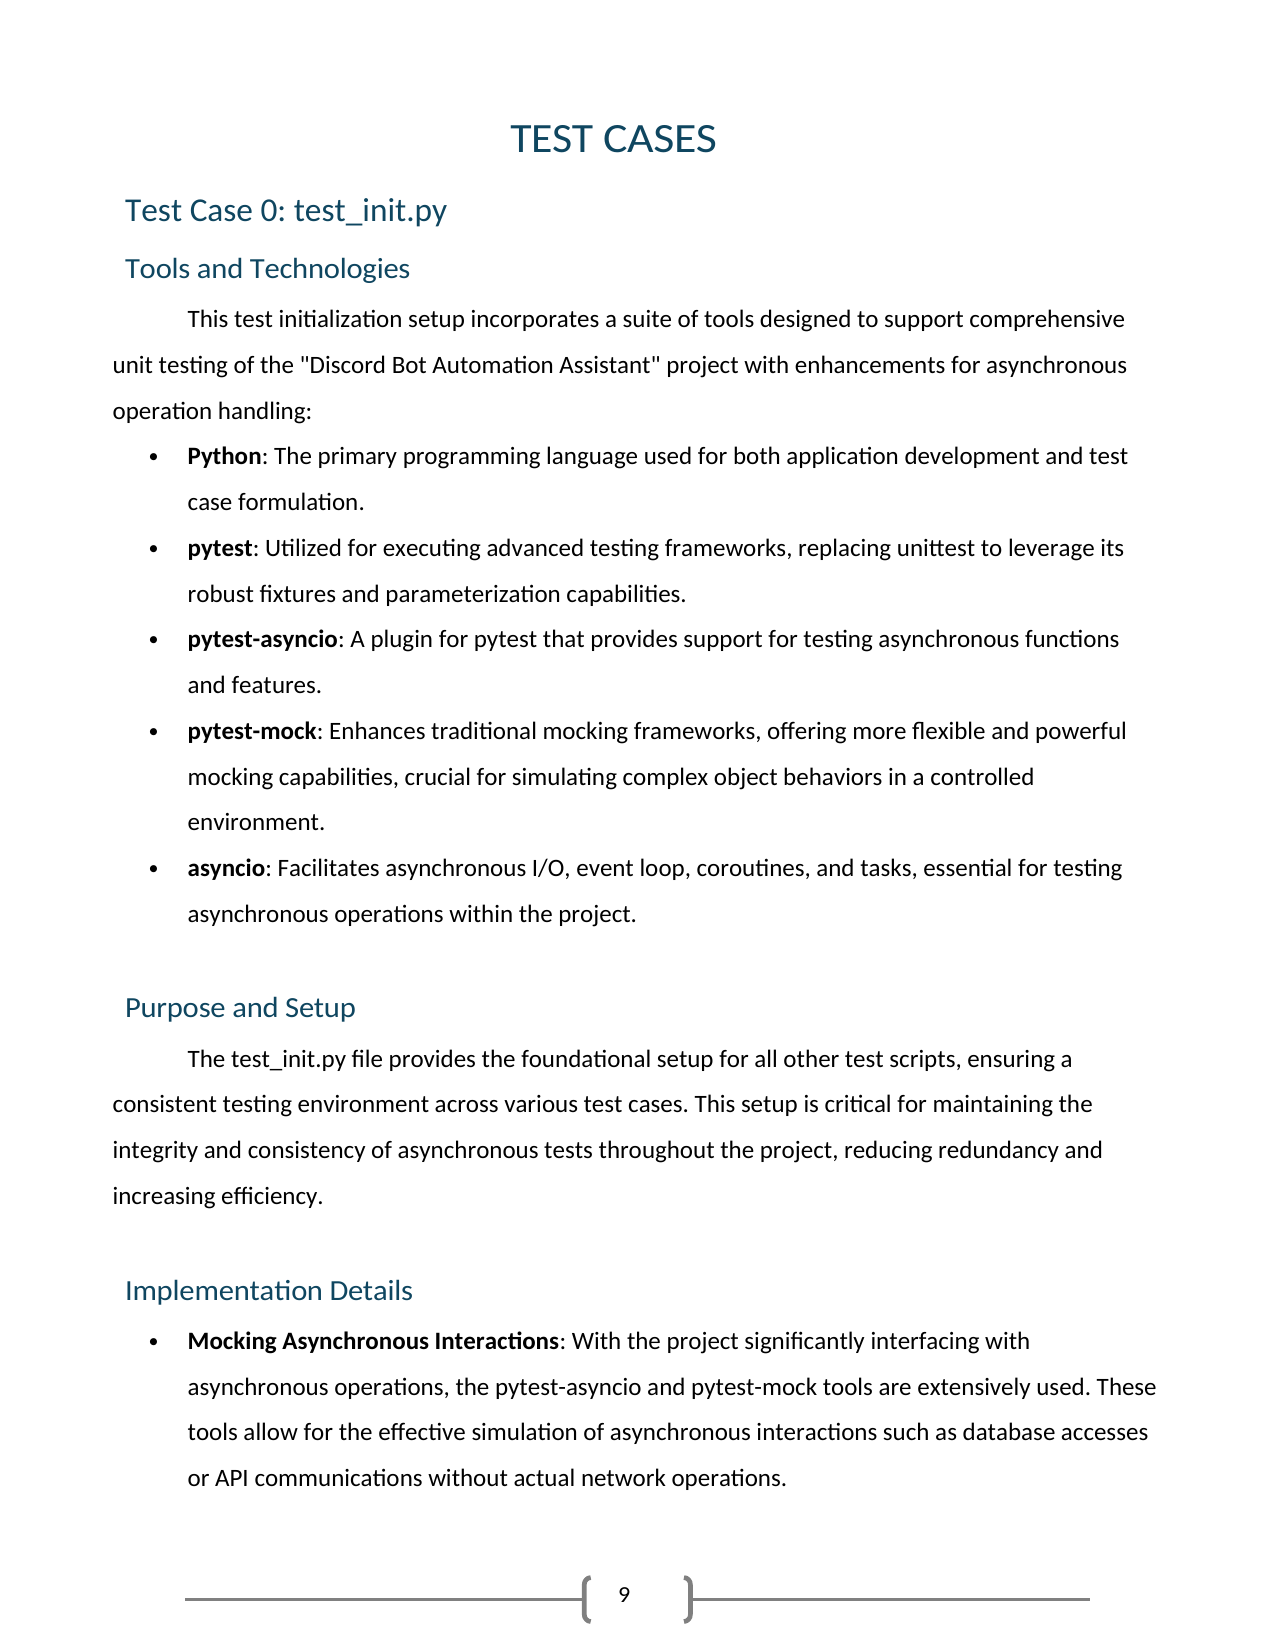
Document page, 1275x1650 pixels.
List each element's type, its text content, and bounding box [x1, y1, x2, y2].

text The test_init.py file provides the foundational setup for all other test scripts, ensuring a consistent testing environment across various test cases. This setup is critical for maintaining the integrity and consistency of asynchronous tests throughout the project, reducing redundancy and increasing efficiency. [112, 1043, 1162, 1211]
subtitle Tools and Technologies [125, 250, 1162, 286]
subtitle Purpose and Setup [125, 989, 1162, 1025]
text This test initialization setup incorporates a suite of tools designed to support comprehensive unit testing of the "Discord Bot Automation Assistant" project with enhancements for asynchronous operation handling: [112, 303, 1162, 425]
list pytest-asyncio: A plugin for pytest that provides support for testing asynchronous functions and features. [150, 623, 1162, 700]
list Mocking Asynchronous Interactions: With the project significantly interfacing with asynchronous operations, the pytest-asyncio and pytest-mock tools are extensively used. These tools allow for the effective simulation of asynchronous interactions such as database accesses or API communications without actual network operations. [150, 1325, 1162, 1493]
list pytest: Utilized for executing advanced testing frameworks, replacing unittest to leverage its robust fixtures and parameterization capabilities. [150, 532, 1162, 608]
subtitle Test Case 0: test_init.py [125, 189, 1162, 229]
list Python: The primary programming language used for both application development and test case formulation. [150, 441, 1162, 517]
list asyncio: Facilitates asynchronous I/O, event loop, coroutines, and tasks, essential for testing asynchronous operations within the project. [150, 852, 1162, 928]
list pytest-mock: Enhances traditional mocking frameworks, offering more flexible and powerful mocking capabilities, crucial for simulating complex object behaviors in a controlled environment. [150, 715, 1162, 837]
subtitle TEST CASES [113, 112, 1114, 163]
subtitle Implementation Details [125, 1272, 1162, 1307]
